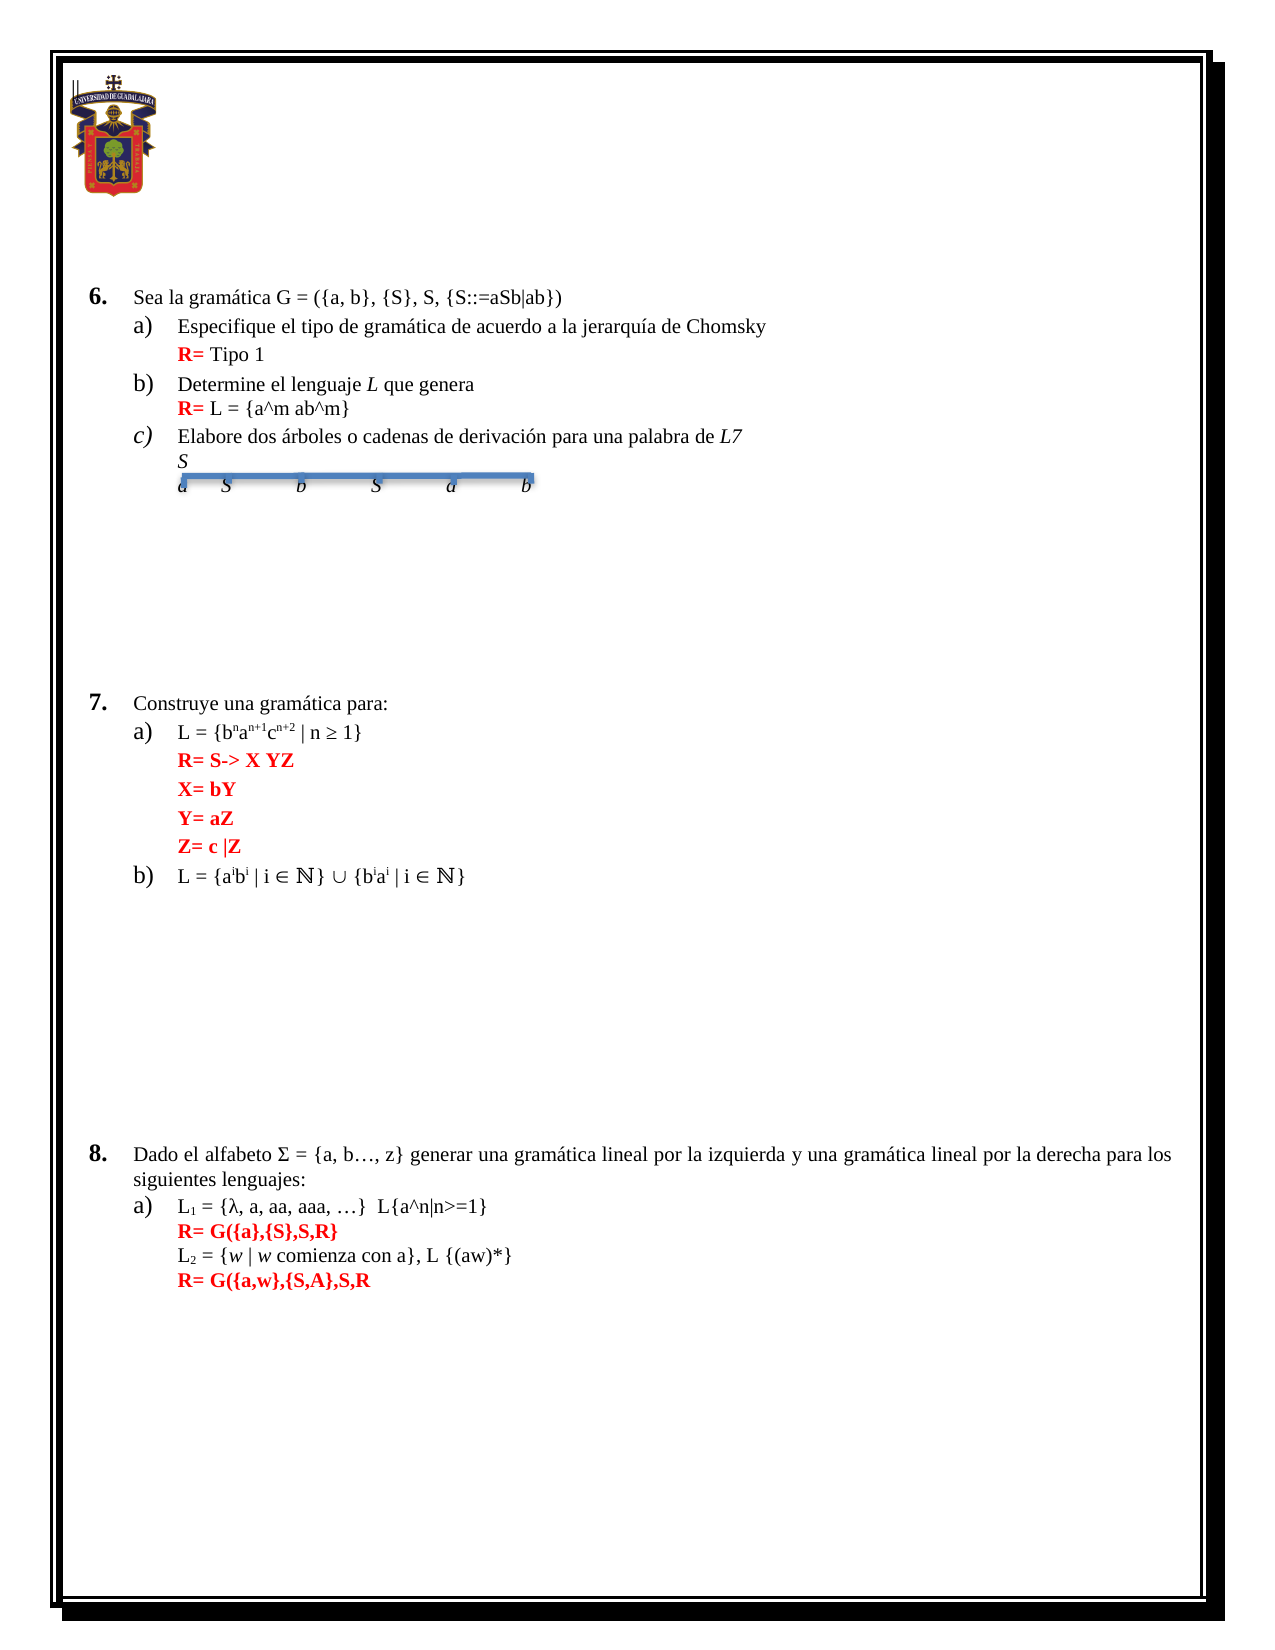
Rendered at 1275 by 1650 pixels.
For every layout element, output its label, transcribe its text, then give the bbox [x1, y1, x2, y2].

picture [70, 75, 157, 197]
list a S b S a b [177, 473, 1186, 497]
list L = {bnan+1cn+2 | n ≥ 1} R= S-> X YZ X= bY Y= aZ Z= c |Z [133, 716, 1186, 859]
list S [177, 449, 1186, 473]
list Construye una gramática para: [88, 688, 1186, 716]
list L = {aibi | i Î ℕ} È {biai | i Î ℕ} [133, 860, 1186, 888]
list Dado el alfabeto Σ = {a, b…, z} generar una gramática lineal por la izquierda y una gramática lineal por la derecha para los siguientes lenguajes: [88, 1139, 1174, 1191]
list Determine el lenguaje L que genera R= L = {a^m ab^m} [133, 368, 1186, 420]
list L1 = {λ, a, aa, aaa, …} L{a^n|n>=1} R= G({a},{S},S,R} L2 = {w | w comienza con a}, L {(aw)*} R= G({a,w},{S,A},S,R [133, 1191, 1186, 1292]
list Sea la gramática G = ({a, b}, {S}, S, {S::=aSb|ab}) [88, 282, 1186, 310]
list Especifique el tipo de gramática de acuerdo a la jerarquía de Chomsky R= Tipo 1 [133, 310, 1186, 368]
list Elabore dos árboles o cadenas de derivación para una palabra de L7 [133, 421, 1186, 449]
